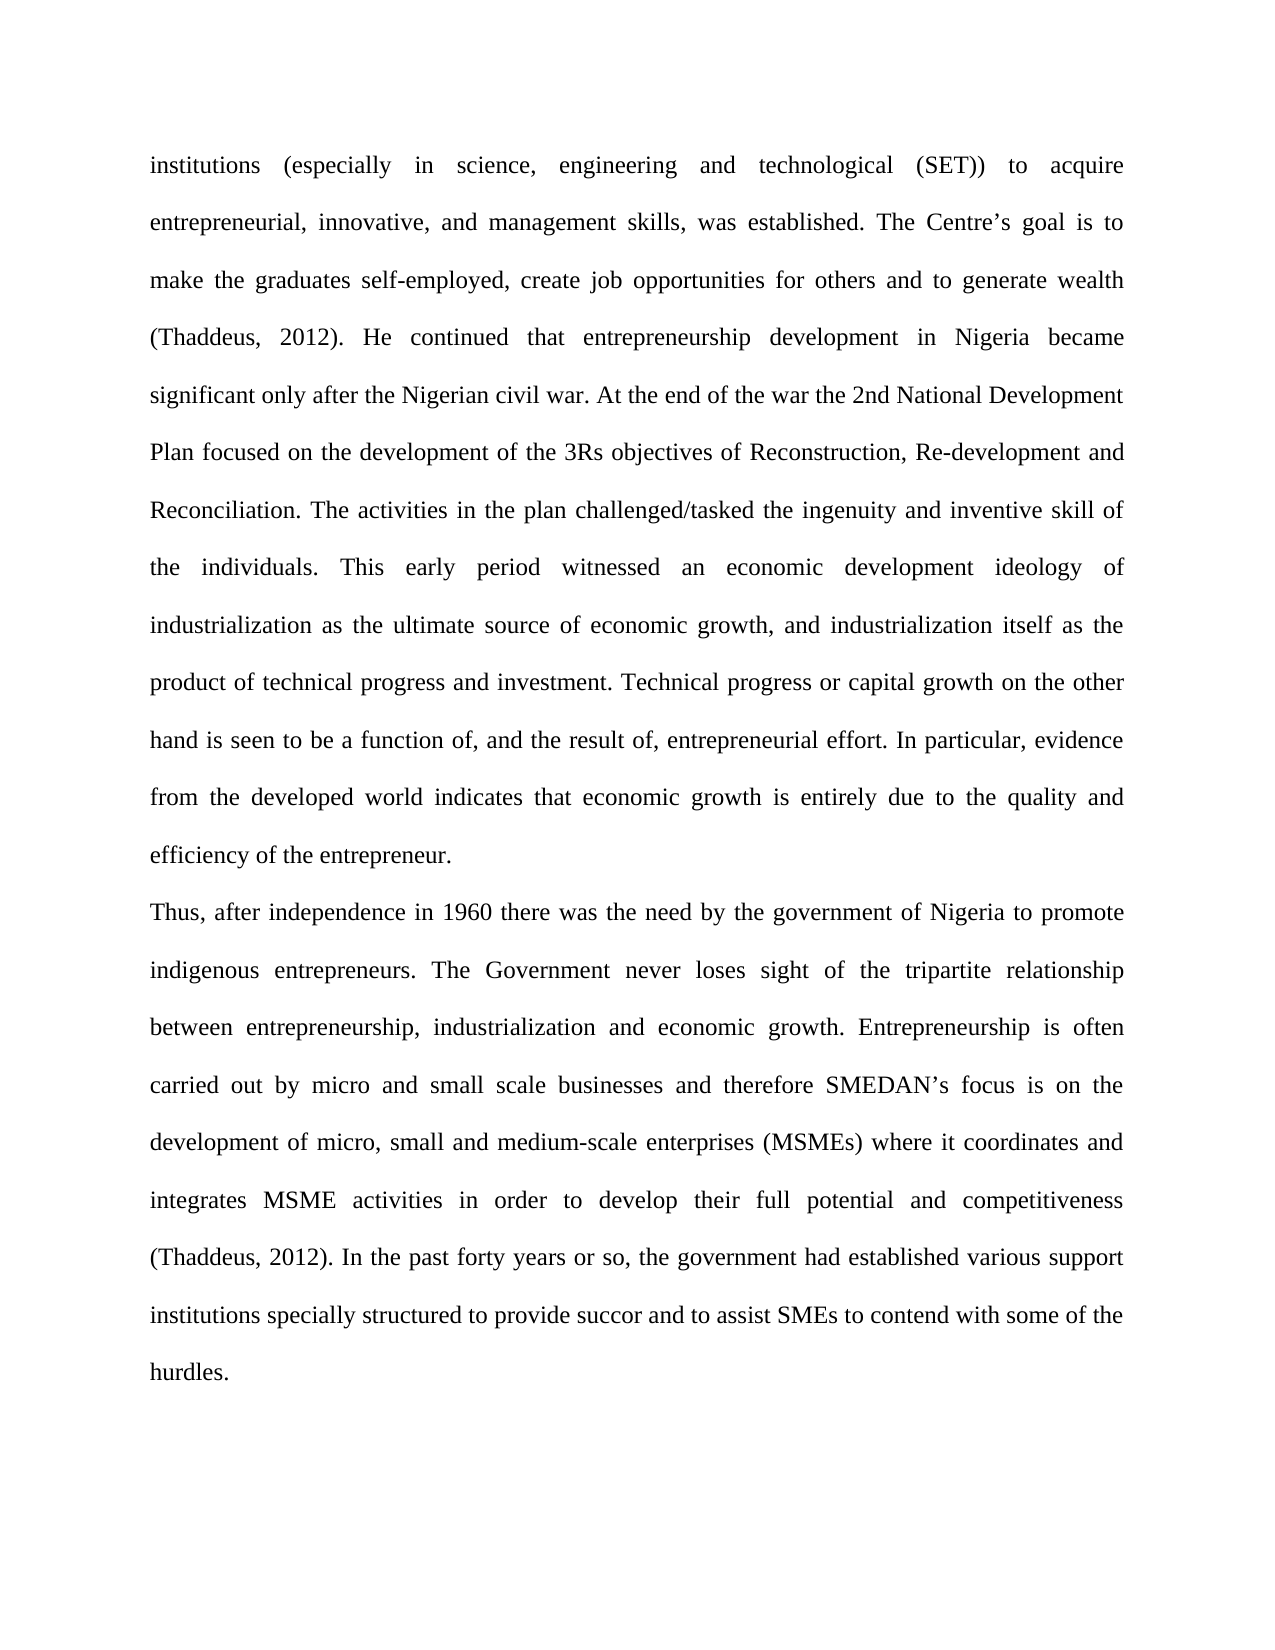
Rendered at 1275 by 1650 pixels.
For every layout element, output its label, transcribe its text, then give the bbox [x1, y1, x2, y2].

text Thus, after independence in 1960 there was the need by the government of Nigeria to promote indigenous entrepreneurs. The Government never loses sight of the tripartite relationship between entrepreneurship, industrialization and economic growth. Entrepreneurship is often carried out by micro and small scale businesses and therefore SMEDAN’s focus is on the development of micro, small and medium-scale enterprises (MSMEs) where it coordinates and integrates MSME activities in order to develop their full potential and competitiveness (Thaddeus, 2012). In the past forty years or so, the government had established various support institutions specially structured to provide succor and to assist SMEs to contend with some of the hurdles. [149, 897, 1125, 1386]
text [149, 150, 1125, 869]
